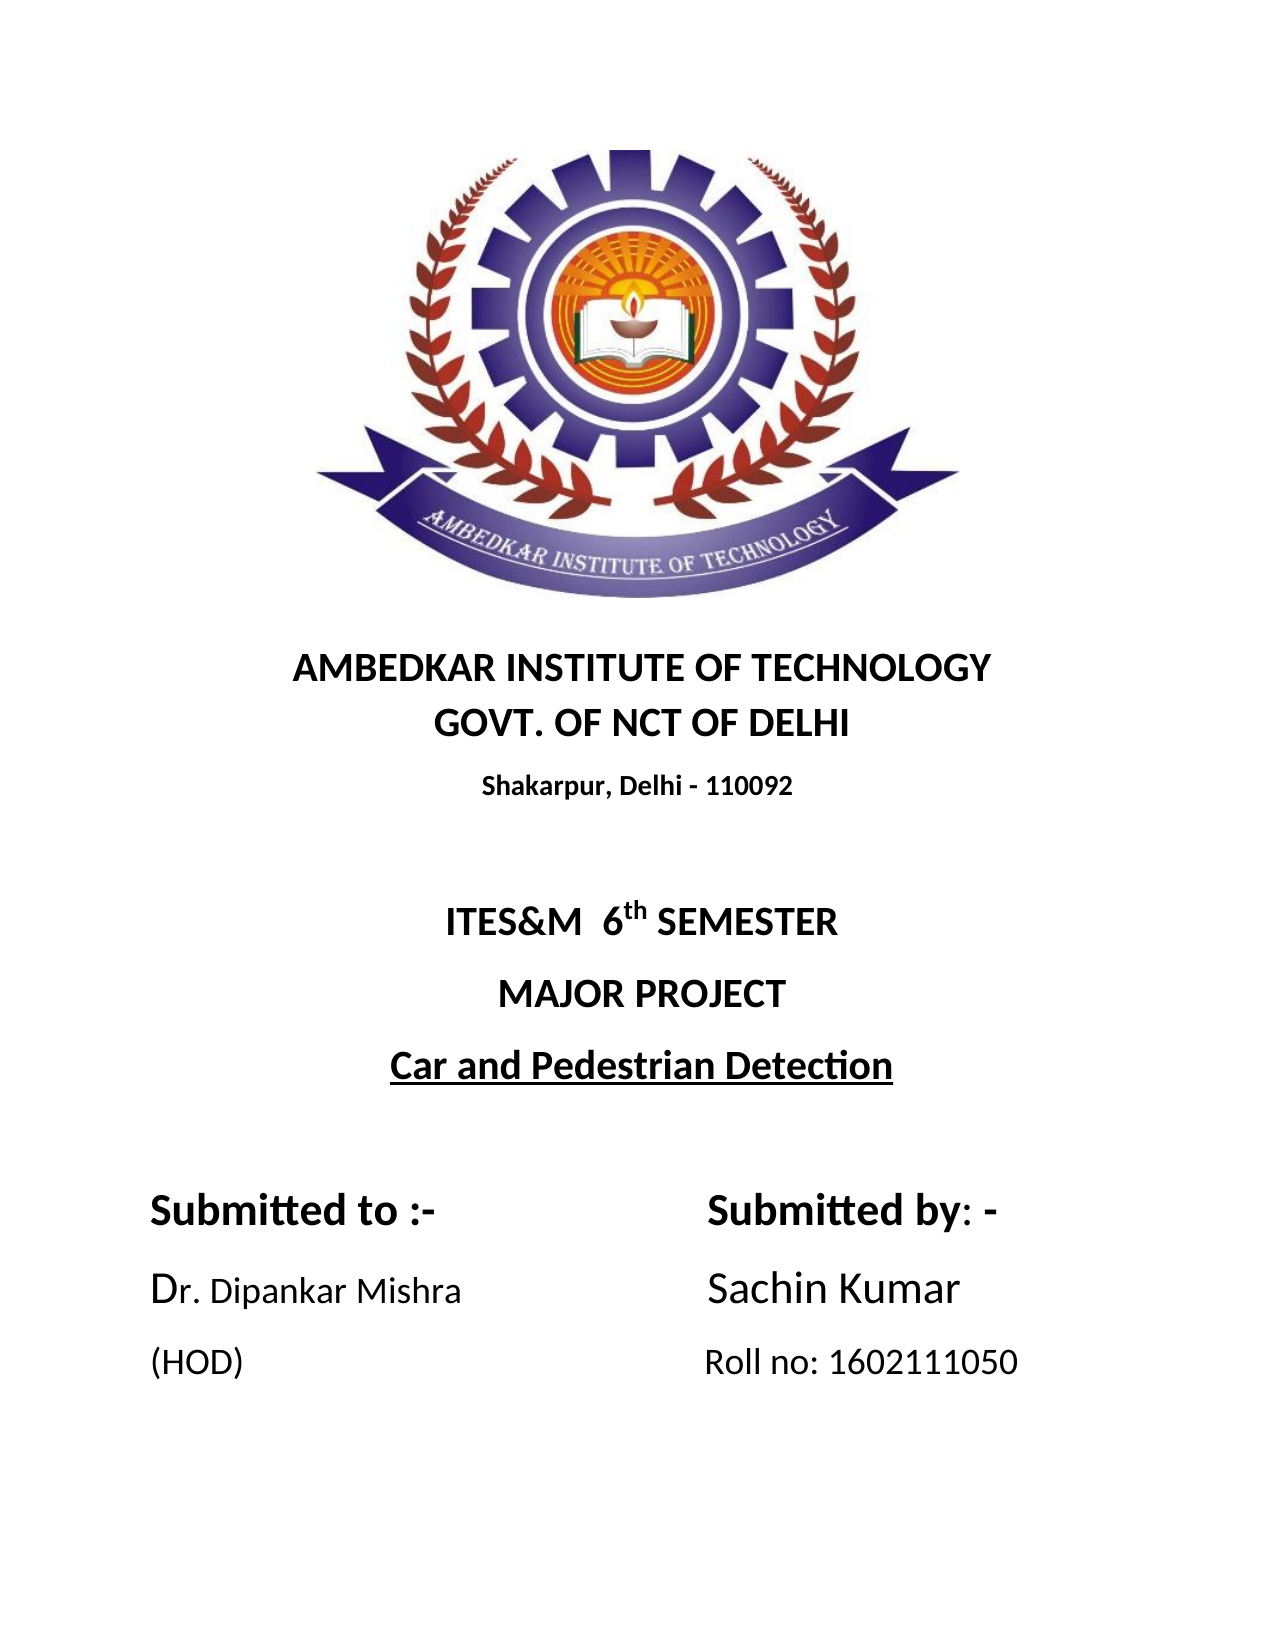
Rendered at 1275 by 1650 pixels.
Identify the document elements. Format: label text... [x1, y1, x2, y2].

text ITES&M 6th SEMESTER [376, 893, 908, 946]
text Shakarpur, Delhi - 110092 [482, 767, 1188, 802]
picture [315, 150, 960, 598]
text Sachin Kumar [703, 1259, 1024, 1315]
text Submitted to :-Dr. Dipankar Mishra [150, 1181, 476, 1315]
text Submitted by: - [703, 1181, 1024, 1236]
text MAJOR PROJECT [376, 967, 908, 1018]
text AMBEDKAR INSTITUTE OF TECHNOLOGY GOVT. OF NCT OF DELHI [289, 641, 994, 747]
text Car and Pedestrian Detection [376, 1039, 908, 1089]
text Roll no: 1602111050 [704, 1338, 1188, 1384]
text (HOD) [150, 1338, 476, 1384]
